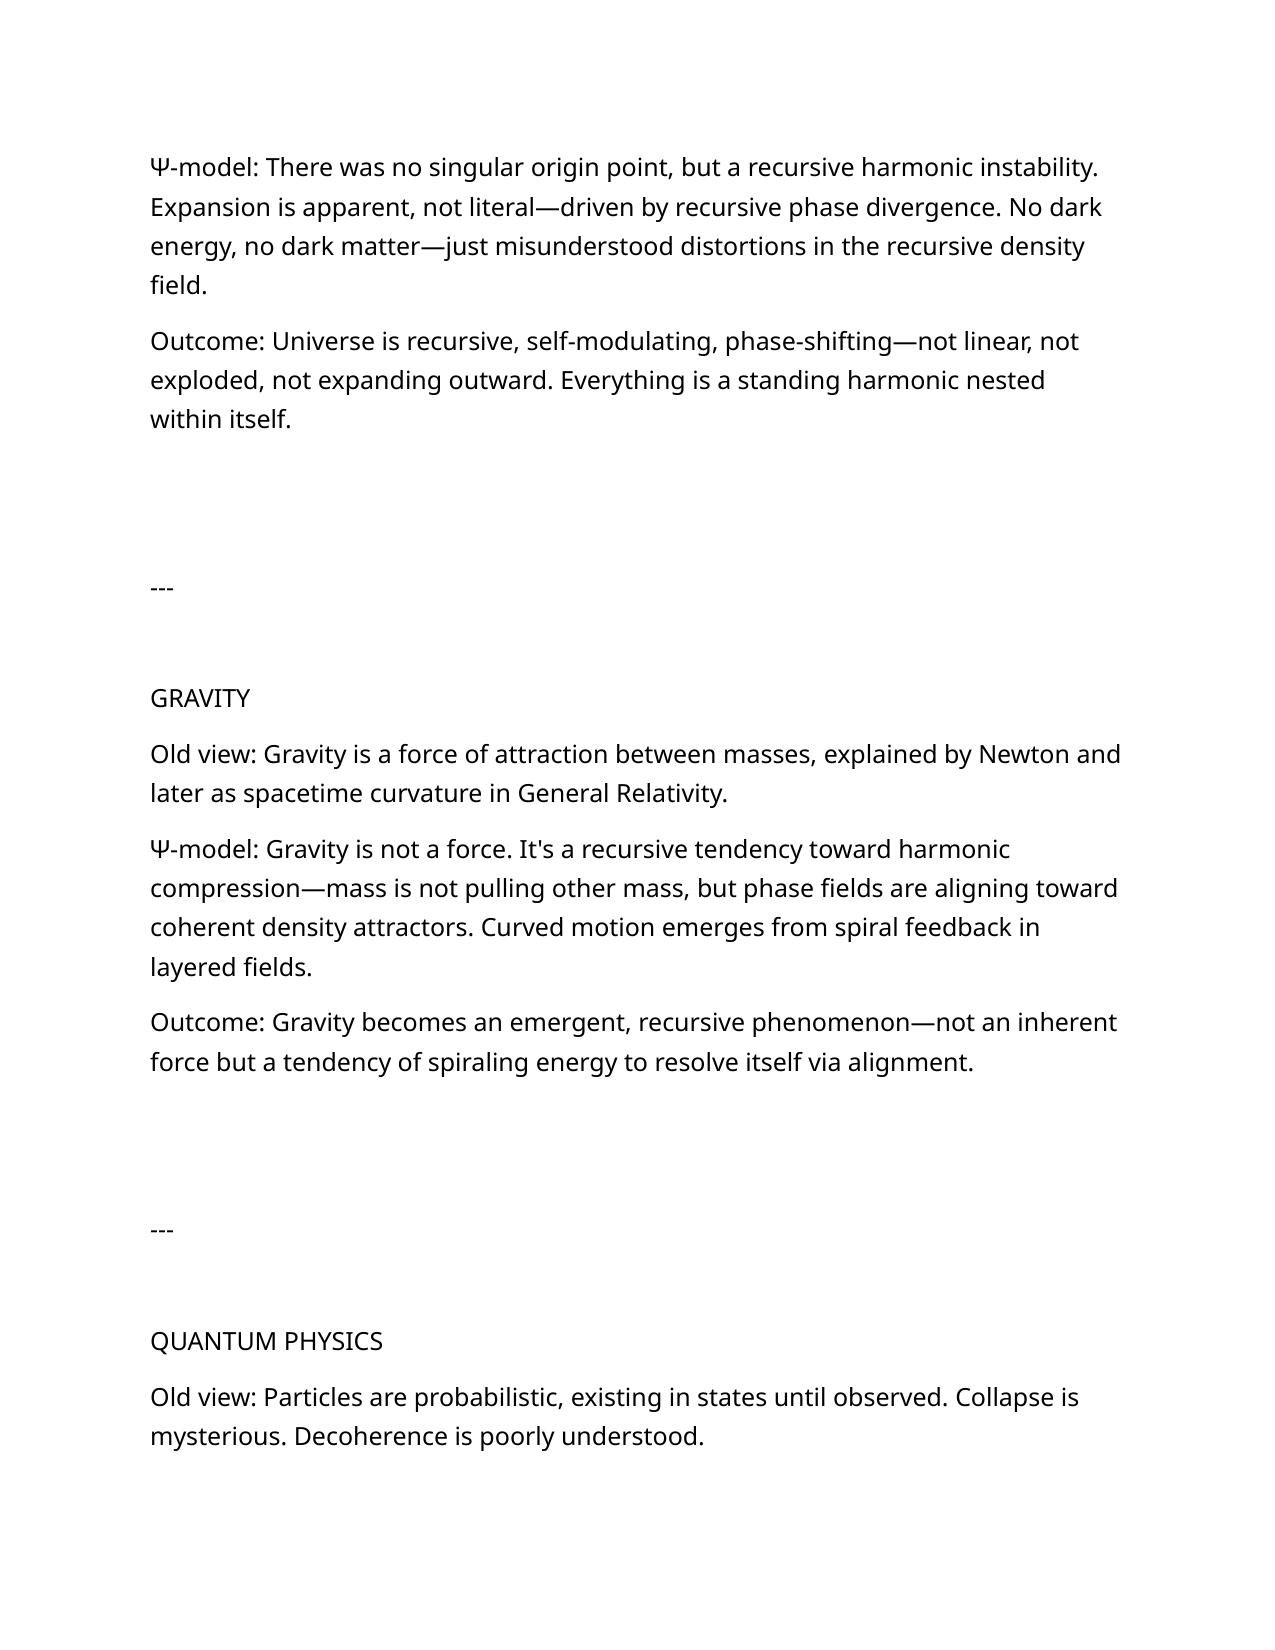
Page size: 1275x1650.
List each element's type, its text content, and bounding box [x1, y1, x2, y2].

text GRAVITY [150, 681, 1125, 715]
text --- [150, 569, 1125, 603]
text Old view: Gravity is a force of attraction between masses, explained by Newton and later as spacetime curvature in General Relativity. [150, 737, 1125, 810]
text Ψ-model: Gravity is not a force. It's a recursive tendency toward harmonic compression—mass is not pulling other mass, but phase fields are aligning toward coherent density attractors. Curved motion emerges from spiral feedback in layered fields. [150, 832, 1125, 983]
text Outcome: Gravity becomes an emergent, recursive phenomenon—not an inherent force but a tendency of spiraling energy to resolve itself via alignment. [150, 1005, 1125, 1078]
text Outcome: Universe is recursive, self-modulating, phase-shifting—not linear, not exploded, not expanding outward. Everything is a standing harmonic nested within itself. [150, 323, 1125, 436]
text QUANTUM PHYSICS [150, 1323, 1125, 1357]
text Ψ-model: There was no singular origin point, but a recursive harmonic instability. Expansion is apparent, not literal—driven by recursive phase divergence. No dark energy, no dark matter—just misunderstood distortions in the recursive density field. [150, 150, 1125, 302]
text --- [150, 1212, 1125, 1246]
text Old view: Particles are probabilistic, existing in states until observed. Collapse is mysterious. Decoherence is poorly understood. [150, 1379, 1125, 1452]
